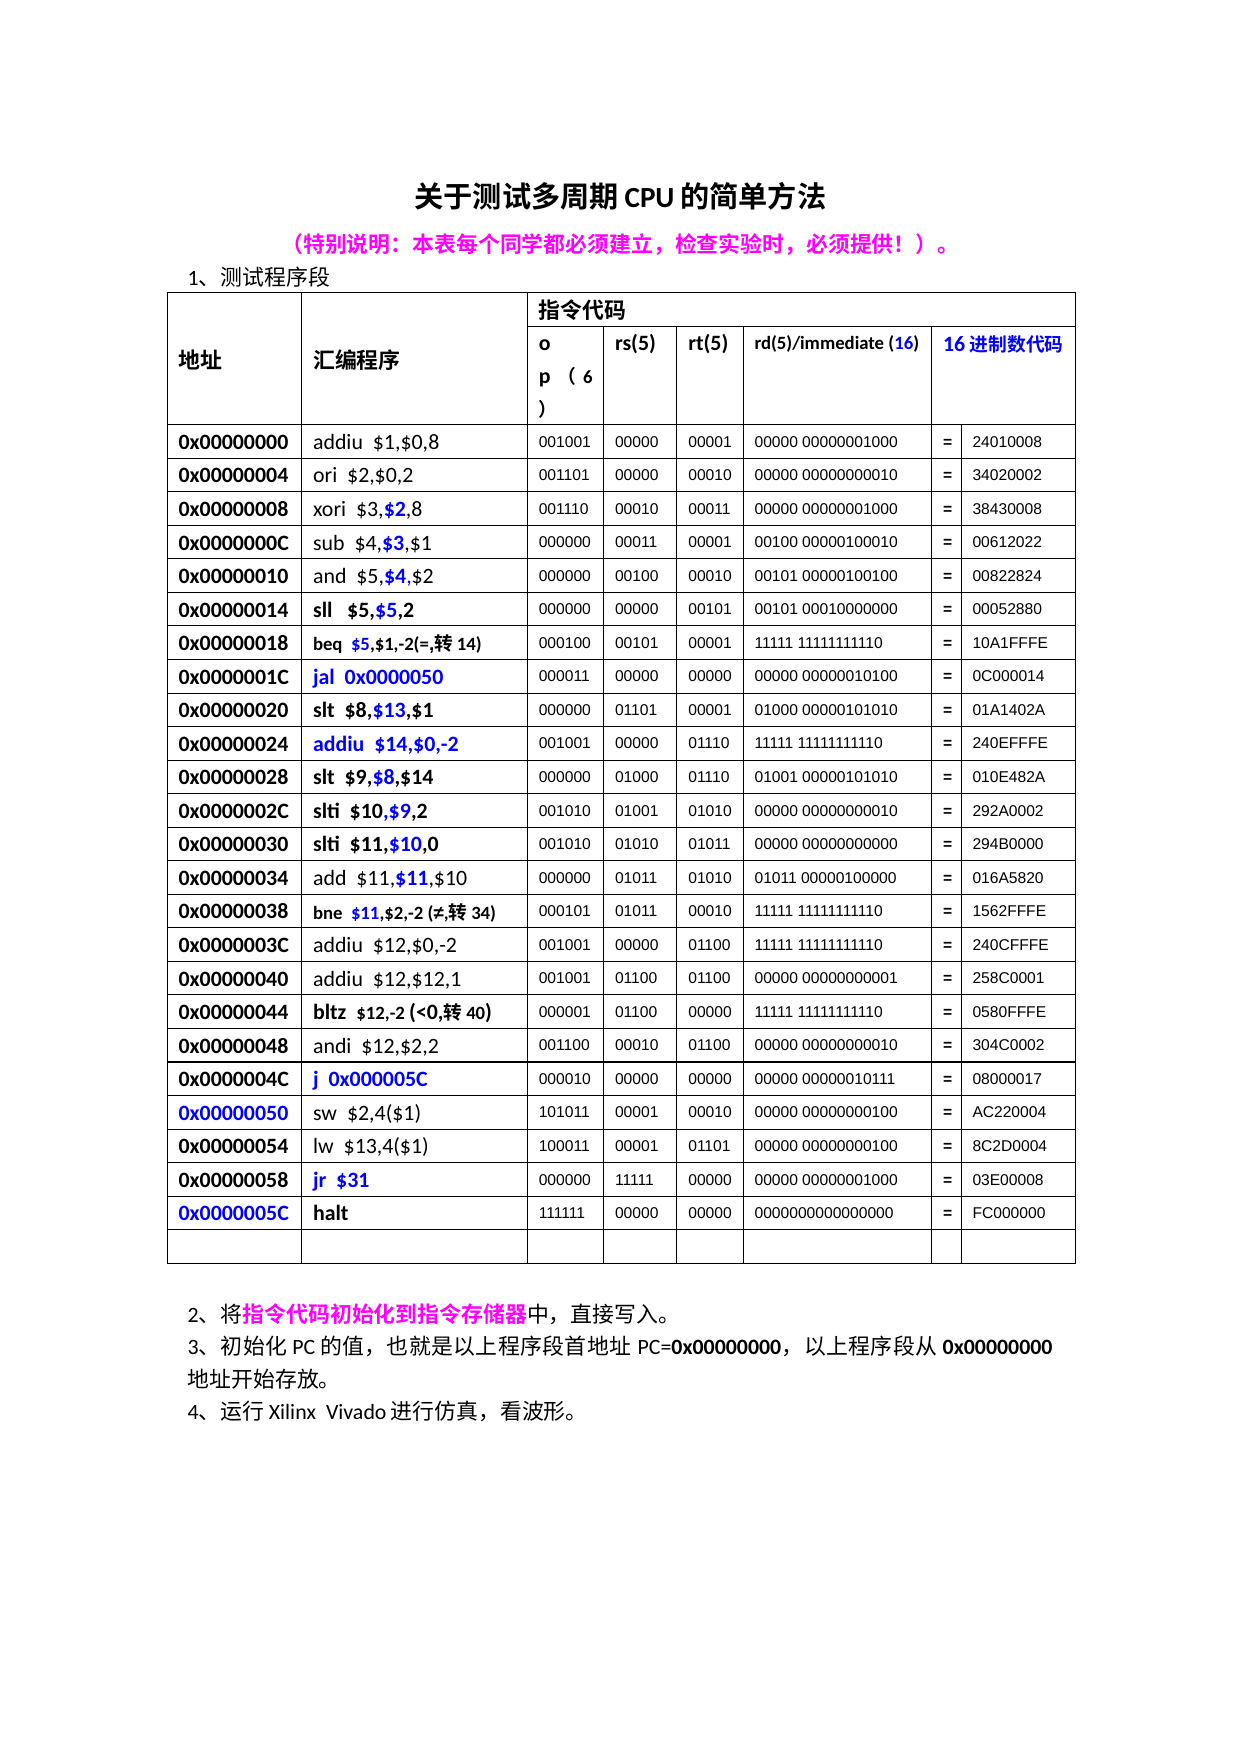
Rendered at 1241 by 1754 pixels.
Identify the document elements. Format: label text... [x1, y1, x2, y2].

table_cell = [932, 962, 961, 994]
table_cell = [932, 1163, 961, 1196]
table_cell 001001 [528, 727, 603, 759]
table_cell 00100 [604, 559, 676, 592]
table_cell 01101 [604, 694, 676, 726]
table_cell addiu $12,$12,1 [302, 962, 527, 994]
table_cell 0x00000014 [168, 593, 301, 625]
table_cell slt $8,$13,$1 [302, 694, 527, 726]
table_cell 0x0000001C [168, 660, 301, 692]
table_cell 00101 [604, 626, 676, 659]
table_cell sw $2,4($1) [302, 1096, 527, 1128]
table_cell 304C0002 [962, 1029, 1075, 1061]
table_cell 000101 [528, 895, 603, 927]
table_cell = [932, 593, 961, 625]
table_header 汇编程序 [302, 293, 527, 424]
table_cell 00000 00000001000 [744, 492, 931, 525]
table_cell 00000 [604, 1063, 676, 1095]
table_cell lw $13,4($1) [302, 1130, 527, 1162]
table_cell = [932, 761, 961, 793]
table_cell 01110 [677, 727, 743, 759]
table_cell = [932, 895, 961, 927]
table_cell 11111 11111111110 [744, 995, 931, 1028]
table_cell 016A5820 [962, 861, 1075, 894]
list 测试程序段 [187, 259, 1053, 292]
table_cell 00001 [677, 425, 743, 458]
table_cell 001101 [528, 459, 603, 491]
table_cell 0x00000048 [168, 1029, 301, 1061]
table_cell 0x00000044 [168, 995, 301, 1028]
table_cell 00001 [677, 526, 743, 558]
table_cell 000000 [528, 694, 603, 726]
table_cell 00000 [604, 928, 676, 961]
table_cell = [932, 861, 961, 894]
table_cell 11111 11111111110 [744, 895, 931, 927]
table_cell 00000 00000010111 [744, 1063, 931, 1095]
table_cell rt(5) [677, 327, 743, 424]
table_cell = [932, 694, 961, 726]
table_cell 111111 [528, 1197, 603, 1229]
table_cell 001001 [528, 425, 603, 458]
table_cell [528, 1230, 603, 1263]
table_cell bne $11,$2,-2 (≠,转34) [302, 895, 527, 927]
table_cell 000010 [528, 1063, 603, 1095]
table_cell 000000 [528, 559, 603, 592]
table_cell 00000 00000000010 [744, 1029, 931, 1061]
table_cell 0x00000038 [168, 895, 301, 927]
table_cell 0x00000034 [168, 861, 301, 894]
table_cell 00000 00000000100 [744, 1130, 931, 1162]
table_header 地址 [168, 293, 301, 424]
table_cell 000100 [528, 626, 603, 659]
table_cell 00011 [677, 492, 743, 525]
table_cell 00000 [677, 995, 743, 1028]
table_cell 000011 [528, 660, 603, 692]
table_cell 0x00000024 [168, 727, 301, 759]
table_cell 11111 11111111110 [744, 928, 931, 961]
table_cell 03E00008 [962, 1163, 1075, 1196]
table_cell AC220004 [962, 1096, 1075, 1128]
table_cell [168, 1230, 301, 1263]
table_cell 0x00000000 [168, 425, 301, 458]
table_cell 000001 [528, 995, 603, 1028]
table_cell 11111 11111111110 [744, 626, 931, 659]
table_cell 00000 00000000010 [744, 459, 931, 491]
table_cell = [932, 1096, 961, 1128]
table_cell 01000 [604, 761, 676, 793]
table_cell 00000 00000000010 [744, 794, 931, 827]
text 关于测试多周期CPU的简单方法 [187, 162, 1053, 227]
table_cell 01010 [677, 794, 743, 827]
table_cell 01011 [604, 861, 676, 894]
table_cell 000000 [528, 1163, 603, 1196]
table_cell 010E482A [962, 761, 1075, 793]
table_cell 16进制数代码 [932, 327, 1075, 424]
table_cell 01100 [677, 928, 743, 961]
table_cell = [932, 1197, 961, 1229]
list 将指令代码初始化到指令存储器中，直接写入。 [187, 1296, 1053, 1329]
table_cell 01101 [677, 1130, 743, 1162]
table_cell 00001 [604, 1096, 676, 1128]
table_cell = [932, 459, 961, 491]
table_cell 01011 [677, 828, 743, 860]
table_cell 00001 [677, 626, 743, 659]
table_cell [604, 1230, 676, 1263]
table_cell slti $11,$10,0 [302, 828, 527, 860]
table_cell 01001 00000101010 [744, 761, 931, 793]
table_cell 0x00000028 [168, 761, 301, 793]
table_cell 11111 [604, 1163, 676, 1196]
list 初始化PC的值，也就是以上程序段首地址PC=0x00000000，以上程序段从0x00000000地址开始存放。 [187, 1329, 1053, 1394]
table_cell = [932, 559, 961, 592]
table_cell 01100 [604, 962, 676, 994]
table_cell 0x00000018 [168, 626, 301, 659]
table_cell j 0x000005C [302, 1063, 527, 1095]
table_cell 00010 [677, 459, 743, 491]
table_cell 101011 [528, 1096, 603, 1128]
table_cell jr $31 [302, 1163, 527, 1196]
table_cell 0x0000004C [168, 1063, 301, 1095]
list 运行Xilinx Vivado进行仿真，看波形。 [187, 1394, 1053, 1426]
table_cell = [932, 425, 961, 458]
table_cell 01100 [677, 962, 743, 994]
table_cell 00000 [604, 425, 676, 458]
table_cell 00000 00000000100 [744, 1096, 931, 1128]
table_cell 0x0000005C [168, 1197, 301, 1229]
table_cell 000000 [528, 861, 603, 894]
table_cell 00000 00000001000 [744, 425, 931, 458]
table_cell ori $2,$0,2 [302, 459, 527, 491]
table_cell 0x0000003C [168, 928, 301, 961]
table_cell = [932, 1130, 961, 1162]
table_cell 00010 [677, 1096, 743, 1128]
table_cell add $11,$11,$10 [302, 861, 527, 894]
table_cell 01100 [604, 995, 676, 1028]
table_cell 0x00000004 [168, 459, 301, 491]
table_cell 0000000000000000 [744, 1197, 931, 1229]
table_cell 00000 [604, 593, 676, 625]
table_cell 294B0000 [962, 828, 1075, 860]
table_cell 00052880 [962, 593, 1075, 625]
table_cell [302, 1230, 527, 1263]
table_cell 00000 [604, 459, 676, 491]
table_cell 8C2D0004 [962, 1130, 1075, 1162]
table_cell 001001 [528, 928, 603, 961]
table_cell 000000 [528, 526, 603, 558]
table_cell = [932, 526, 961, 558]
table_cell 01000 00000101010 [744, 694, 931, 726]
table_cell 00000 [604, 1197, 676, 1229]
table_cell and $5,$4,$2 [302, 559, 527, 592]
table_cell xori $3,$2,8 [302, 492, 527, 525]
table_cell = [932, 660, 961, 692]
table_cell 01100 [677, 1029, 743, 1061]
table_cell 00000 00000001000 [744, 1163, 931, 1196]
table_cell sub $4,$3,$1 [302, 526, 527, 558]
table_cell halt [302, 1197, 527, 1229]
table_cell 0x00000030 [168, 828, 301, 860]
table_cell rd(5)/immediate (16) [744, 327, 931, 424]
table_cell 00612022 [962, 526, 1075, 558]
table_cell 34020002 [962, 459, 1075, 491]
table_cell 001010 [528, 794, 603, 827]
table_cell 0x00000050 [168, 1096, 301, 1128]
table_cell 0x0000002C [168, 794, 301, 827]
table_cell 240EFFFE [962, 727, 1075, 759]
table_cell [744, 1230, 931, 1263]
table_cell 01A1402A [962, 694, 1075, 726]
table_cell 001110 [528, 492, 603, 525]
table_cell 0x00000010 [168, 559, 301, 592]
table_cell 24010008 [962, 425, 1075, 458]
table_cell 258C0001 [962, 962, 1075, 994]
table_cell [962, 1230, 1075, 1263]
table_cell 00000 00000000001 [744, 962, 931, 994]
table_cell 00010 [604, 492, 676, 525]
table_cell 00000 [677, 1163, 743, 1196]
table_cell 00101 [677, 593, 743, 625]
table_cell = [932, 626, 961, 659]
table_cell andi $12,$2,2 [302, 1029, 527, 1061]
table_cell slti $10,$9,2 [302, 794, 527, 827]
table_cell = [932, 1063, 961, 1095]
table_cell 00001 [604, 1130, 676, 1162]
table_cell 00011 [604, 526, 676, 558]
table_cell 0C000014 [962, 660, 1075, 692]
table_cell op（6） [528, 327, 603, 424]
table_cell 00010 [677, 895, 743, 927]
table_cell 100011 [528, 1130, 603, 1162]
table_cell 000000 [528, 761, 603, 793]
table_cell 0x00000054 [168, 1130, 301, 1162]
table_cell = [932, 794, 961, 827]
table_cell 00100 00000100010 [744, 526, 931, 558]
table_cell addiu $1,$0,8 [302, 425, 527, 458]
table_cell 00000 [677, 1063, 743, 1095]
table_cell 01011 00000100000 [744, 861, 931, 894]
table_cell 01001 [604, 794, 676, 827]
table_cell = [932, 995, 961, 1028]
table_cell = [932, 1029, 961, 1061]
table_cell 0x00000040 [168, 962, 301, 994]
table_cell 0x00000008 [168, 492, 301, 525]
table_cell 00010 [604, 1029, 676, 1061]
text （特别说明：本表每个同学都必须建立，检查实验时，必须提供！）。 [187, 227, 1053, 259]
table_cell jal 0x0000050 [302, 660, 527, 692]
table_cell sll $5,$5,2 [302, 593, 527, 625]
table_cell [932, 1230, 961, 1263]
table_cell 01110 [677, 761, 743, 793]
table_cell 00000 [677, 660, 743, 692]
table_cell 00101 00010000000 [744, 593, 931, 625]
table_cell 00822824 [962, 559, 1075, 592]
table_cell 0580FFFE [962, 995, 1075, 1028]
table_cell rs(5) [604, 327, 676, 424]
table_cell 000000 [528, 593, 603, 625]
table_cell 240CFFFE [962, 928, 1075, 961]
table_cell 01010 [677, 861, 743, 894]
table_cell = [932, 492, 961, 525]
table_cell 00001 [677, 694, 743, 726]
table_cell addiu $12,$0,-2 [302, 928, 527, 961]
table_cell 01011 [604, 895, 676, 927]
table_cell addiu $14,$0,-2 [302, 727, 527, 759]
table_cell = [932, 727, 961, 759]
table_cell 00000 [677, 1197, 743, 1229]
table_cell 00010 [677, 559, 743, 592]
table_cell = [932, 828, 961, 860]
table_cell 0x00000058 [168, 1163, 301, 1196]
table_cell 001001 [528, 962, 603, 994]
table_cell FC000000 [962, 1197, 1075, 1229]
table_cell = [932, 928, 961, 961]
table_cell bltz $12,-2 (<0,转40) [302, 995, 527, 1028]
table_cell 292A0002 [962, 794, 1075, 827]
table_cell 001100 [528, 1029, 603, 1061]
table_cell 00000 [604, 660, 676, 692]
table_cell 00000 00000000000 [744, 828, 931, 860]
table_cell 01010 [604, 828, 676, 860]
table_cell [677, 1230, 743, 1263]
table_cell beq $5,$1,-2(=,转14) [302, 626, 527, 659]
table_cell 00000 [604, 727, 676, 759]
table_cell slt $9,$8,$14 [302, 761, 527, 793]
table_cell 00101 00000100100 [744, 559, 931, 592]
table_cell 1562FFFE [962, 895, 1075, 927]
table_cell 11111 11111111110 [744, 727, 931, 759]
table_cell 08000017 [962, 1063, 1075, 1095]
table_cell 001010 [528, 828, 603, 860]
table_cell 38430008 [962, 492, 1075, 525]
table_header 指令代码 [528, 293, 1075, 326]
table_cell 0x0000000C [168, 526, 301, 558]
table_cell 10A1FFFE [962, 626, 1075, 659]
table_cell 0x00000020 [168, 694, 301, 726]
table_cell 00000 00000010100 [744, 660, 931, 692]
